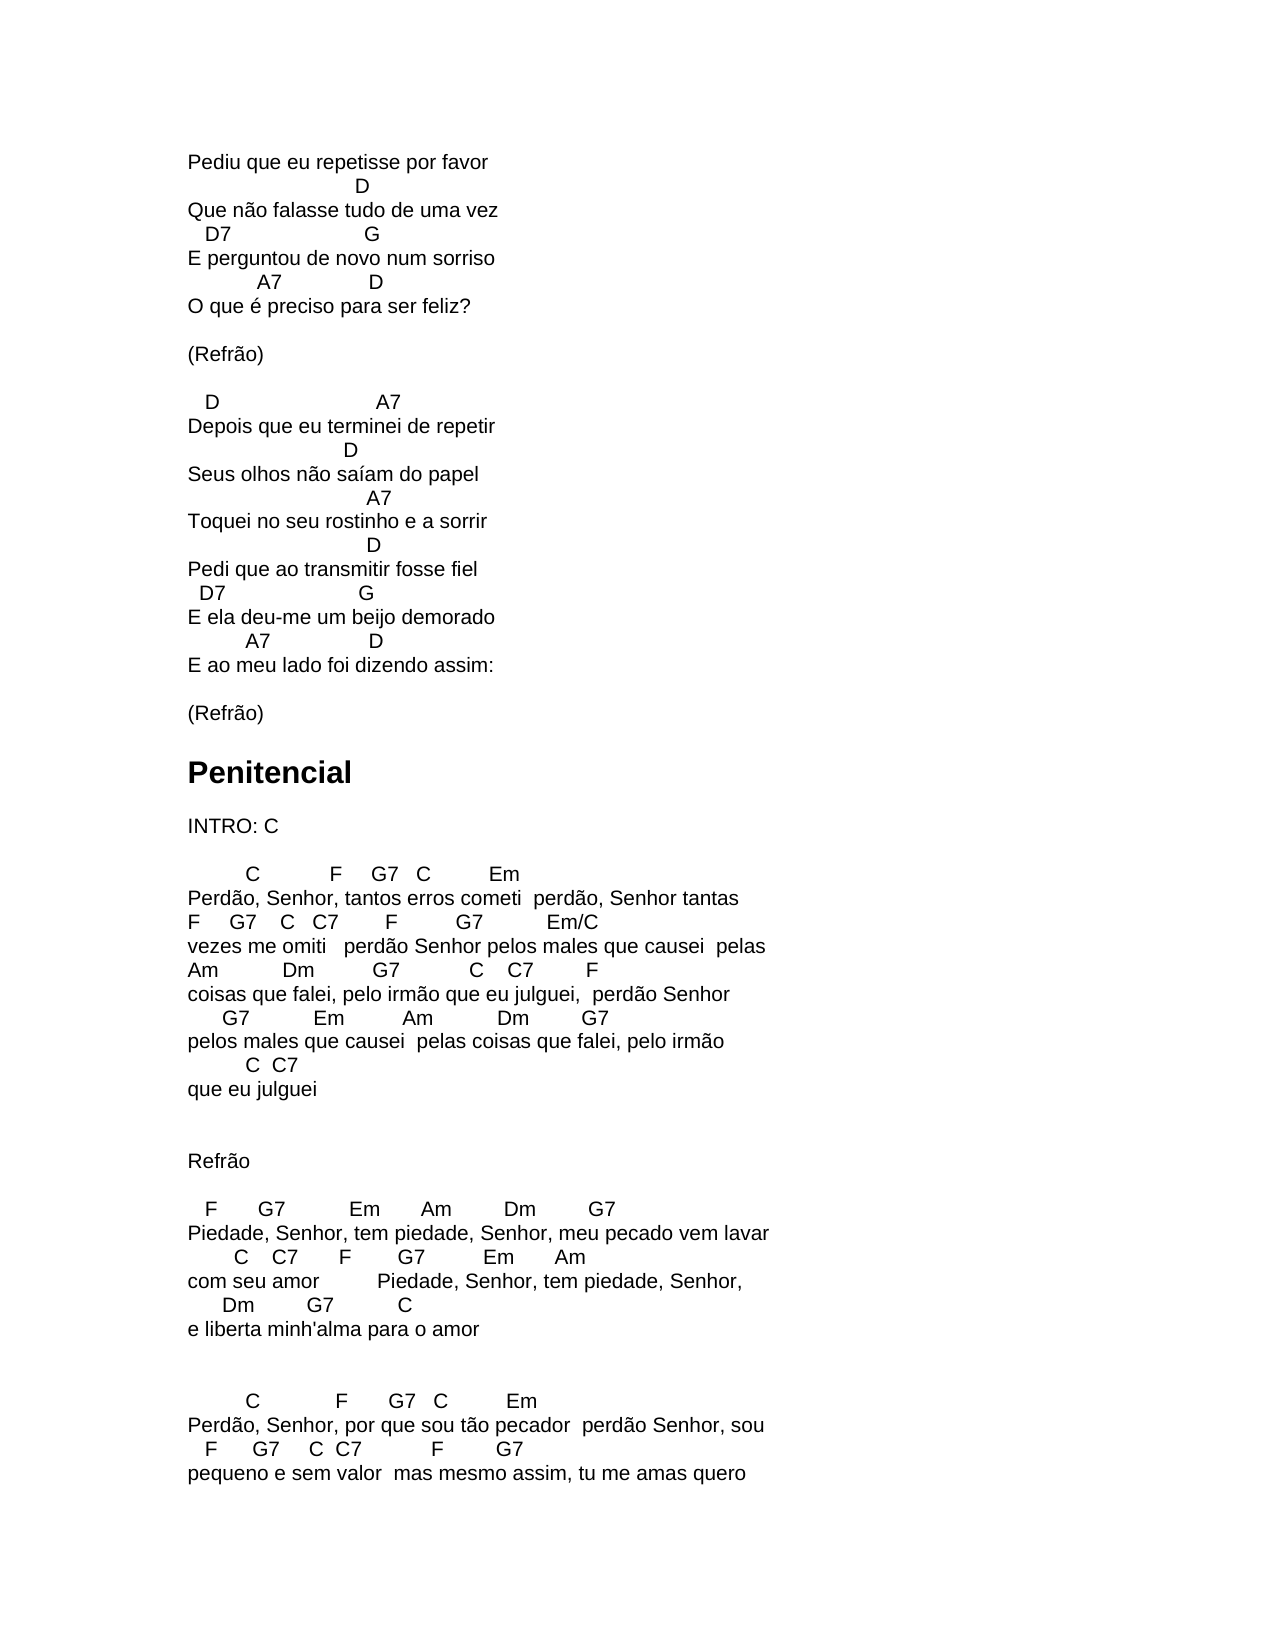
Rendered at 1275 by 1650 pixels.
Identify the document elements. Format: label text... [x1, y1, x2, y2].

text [187, 790, 1087, 1484]
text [187, 150, 1087, 754]
text Penitencial [187, 754, 1087, 790]
